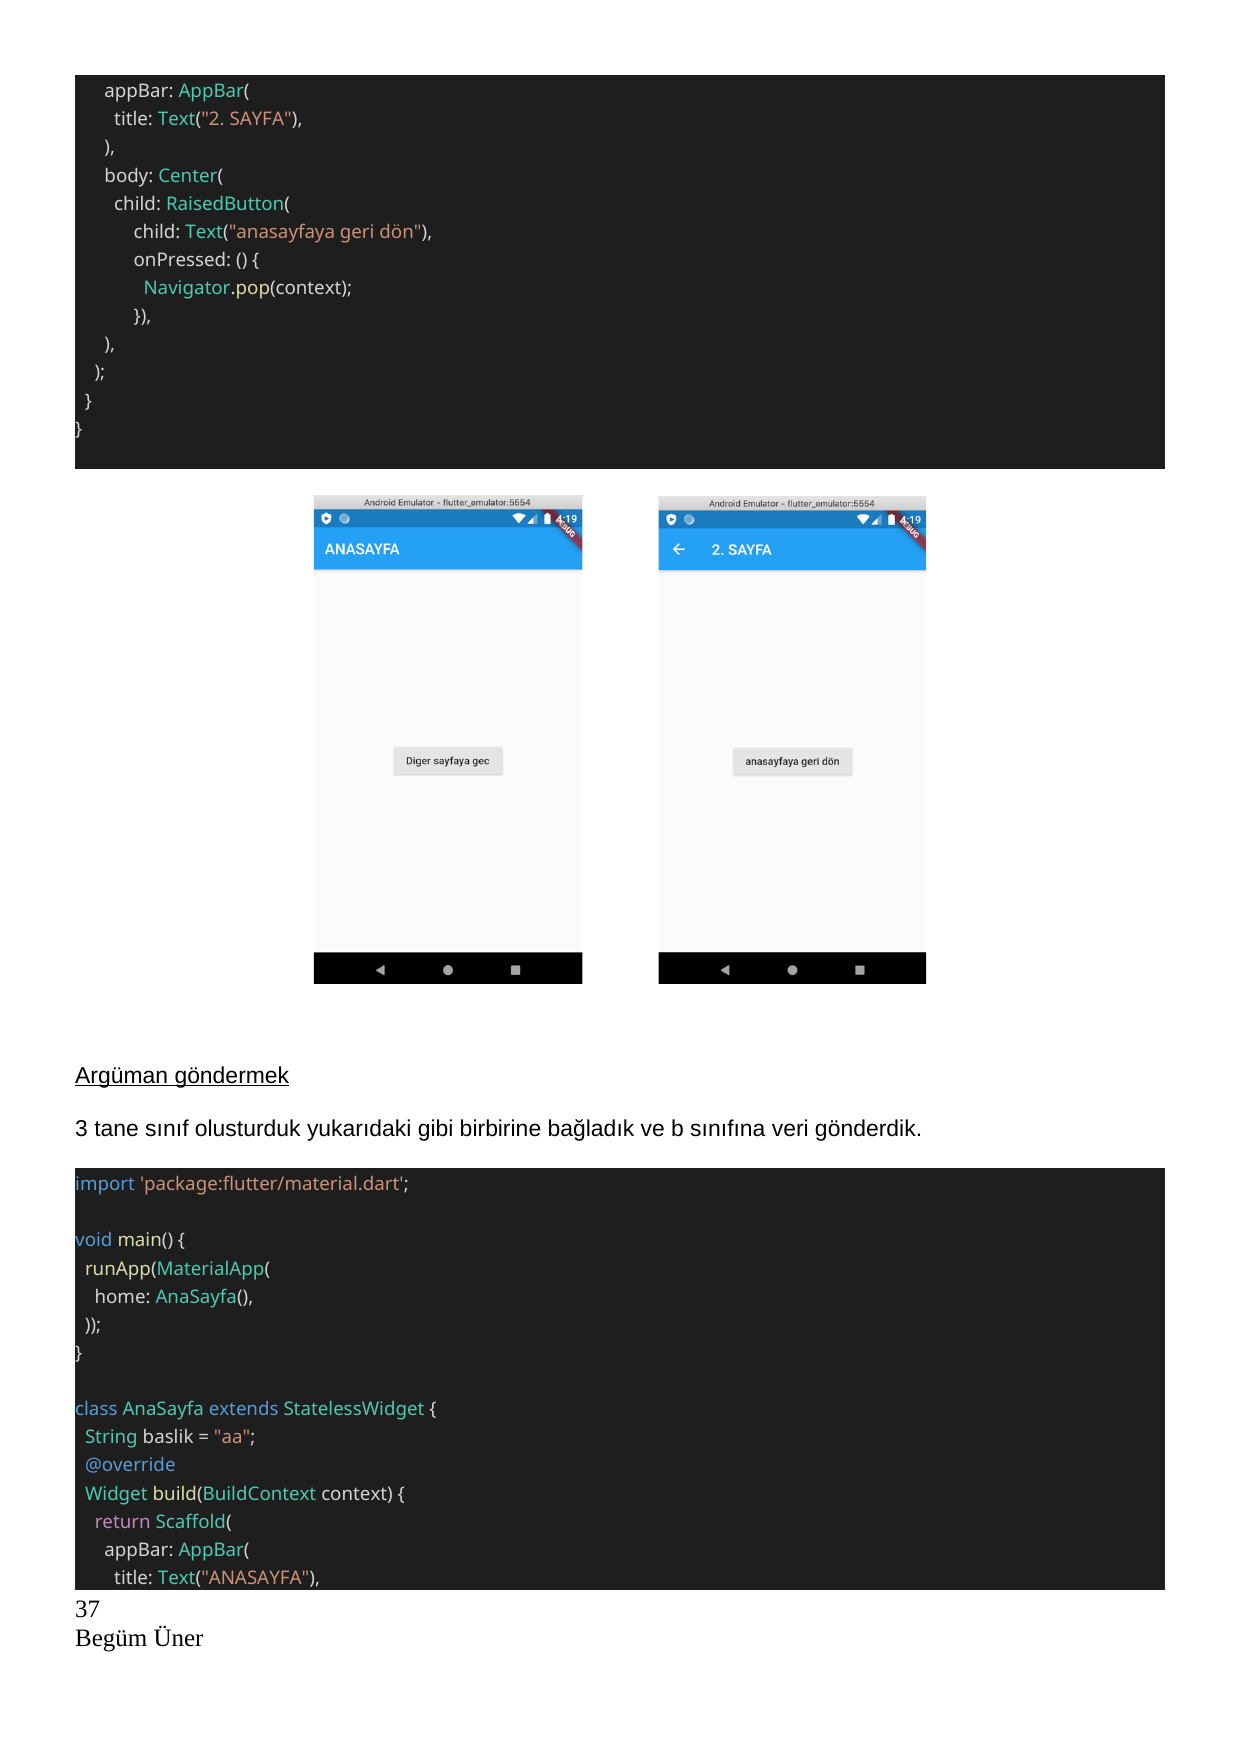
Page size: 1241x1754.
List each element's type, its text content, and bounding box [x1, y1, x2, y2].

text return Scaffold( [75, 1505, 1165, 1533]
text void main() { [75, 1224, 1165, 1252]
text appBar: AppBar( [75, 1533, 1165, 1562]
text appBar: AppBar( [75, 75, 1165, 103]
picture [313, 495, 583, 984]
text ), [75, 131, 1165, 159]
text Navigator.pop(context); [75, 272, 1165, 300]
text Argüman göndermek [75, 1062, 1165, 1089]
text body: Center( [75, 159, 1165, 187]
text )); [75, 1308, 1165, 1337]
text child: Text("anasayfaya geri dön"), [75, 216, 1165, 244]
text runApp(MaterialApp( [75, 1252, 1165, 1280]
text } [75, 1337, 1165, 1365]
text @override [75, 1449, 1165, 1477]
text onPressed: () { [75, 244, 1165, 272]
picture [658, 496, 927, 984]
text } [75, 412, 1165, 441]
text child: RaisedButton( [75, 187, 1165, 216]
text class AnaSayfa extends StatelessWidget { [75, 1393, 1165, 1421]
text Widget build(BuildContext context) { [75, 1477, 1165, 1505]
text ), [75, 328, 1165, 356]
text title: Text("2. SAYFA"), [75, 103, 1165, 131]
text import 'package:flutter/material.dart'; [75, 1168, 1165, 1196]
text } [75, 384, 1165, 412]
text title: Text("ANASAYFA"), [75, 1562, 1165, 1590]
text home: AnaSayfa(), [75, 1280, 1165, 1308]
text String baslik = "aa"; [75, 1421, 1165, 1449]
text 3 tane sınıf olusturduk yukarıdaki gibi birbirine bağladık ve b sınıfına veri gönderdik. [75, 1115, 1165, 1141]
text ); [75, 356, 1165, 384]
text }), [75, 300, 1165, 328]
